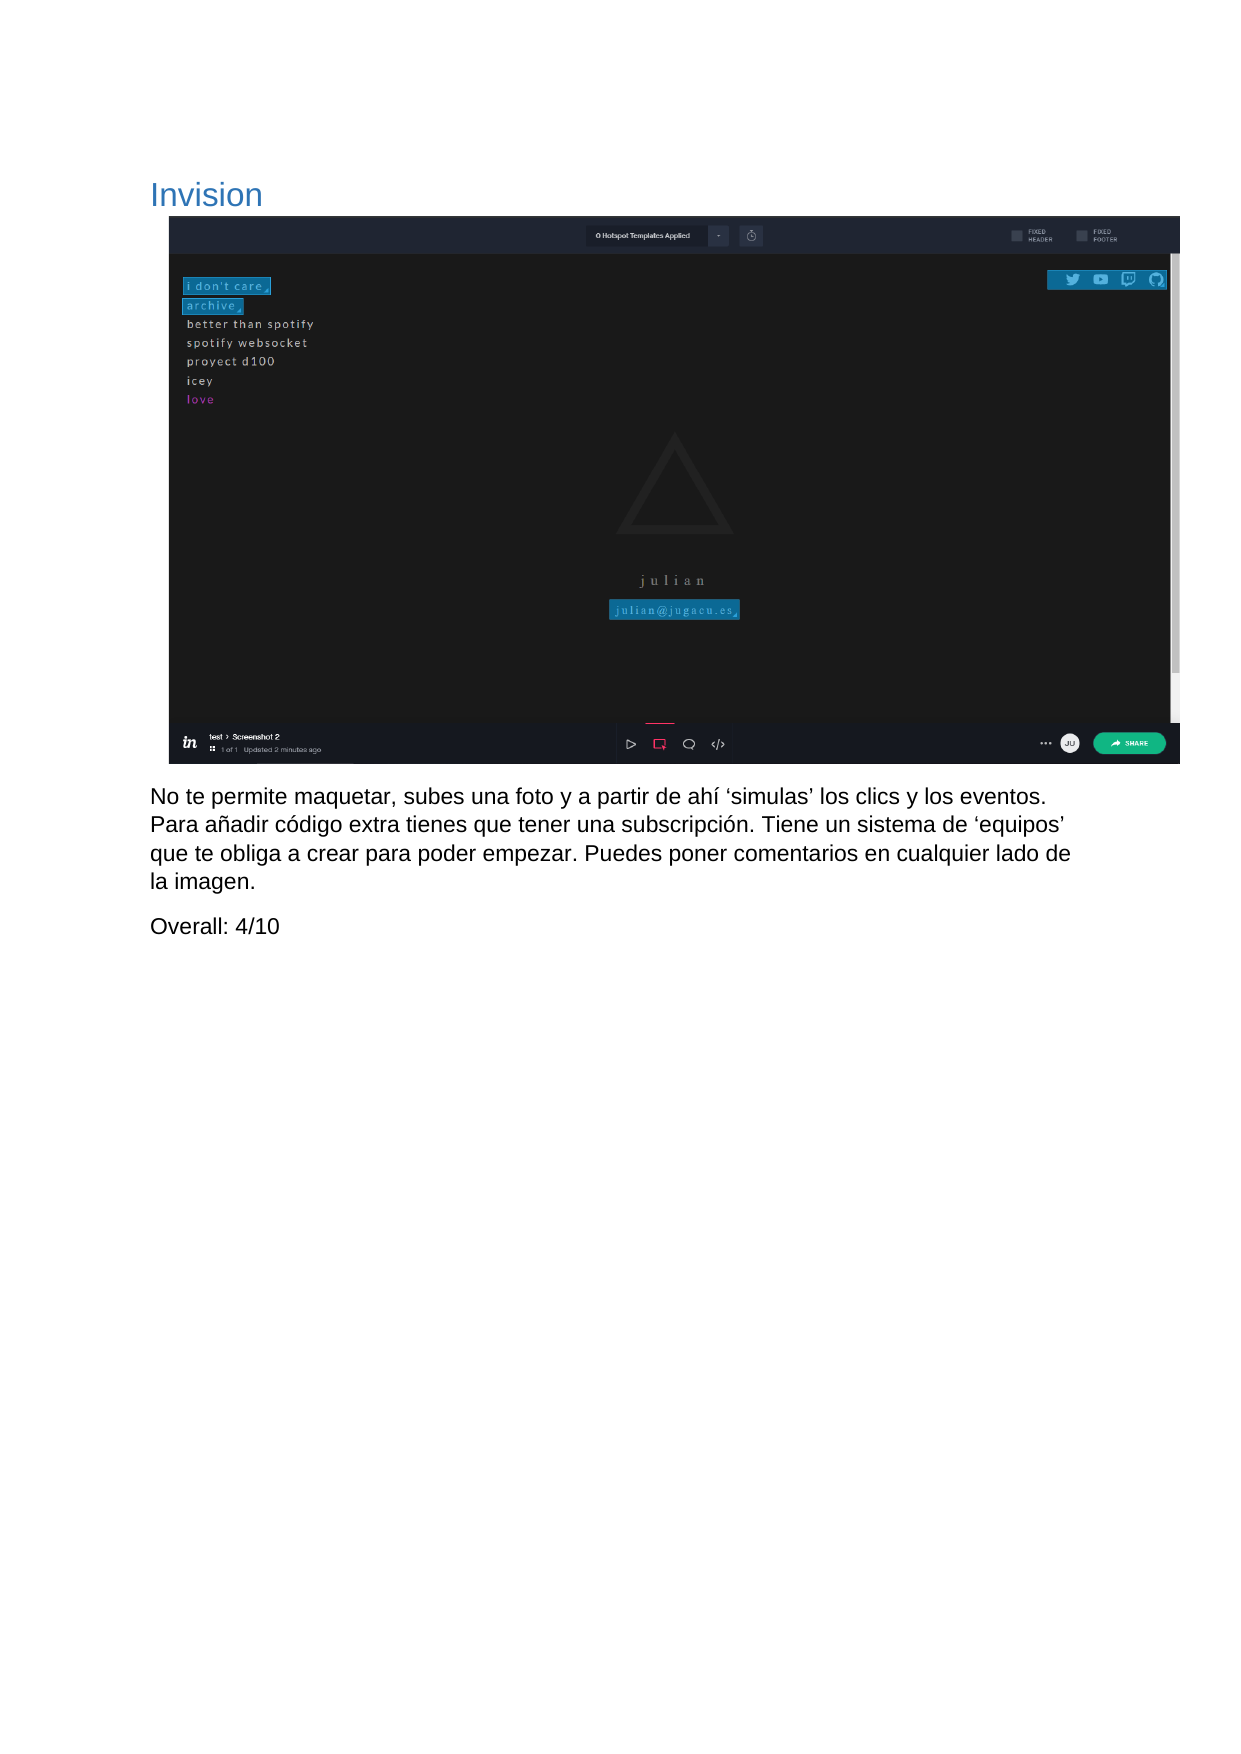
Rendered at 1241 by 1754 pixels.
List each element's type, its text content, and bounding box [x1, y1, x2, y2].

subtitle Invision [150, 175, 1090, 213]
text No te permite maquetar, subes una foto y a partir de ahí ‘simulas’ los clics y los eventos. Para añadir código extra tienes que tener una subscripción. Tiene un sistema de ‘equipos’ que te obliga a crear para poder empezar. Puedes poner comentarios en cualquier lado de la imagen. [150, 783, 1090, 894]
text Overall: 4/10 [150, 913, 1090, 940]
